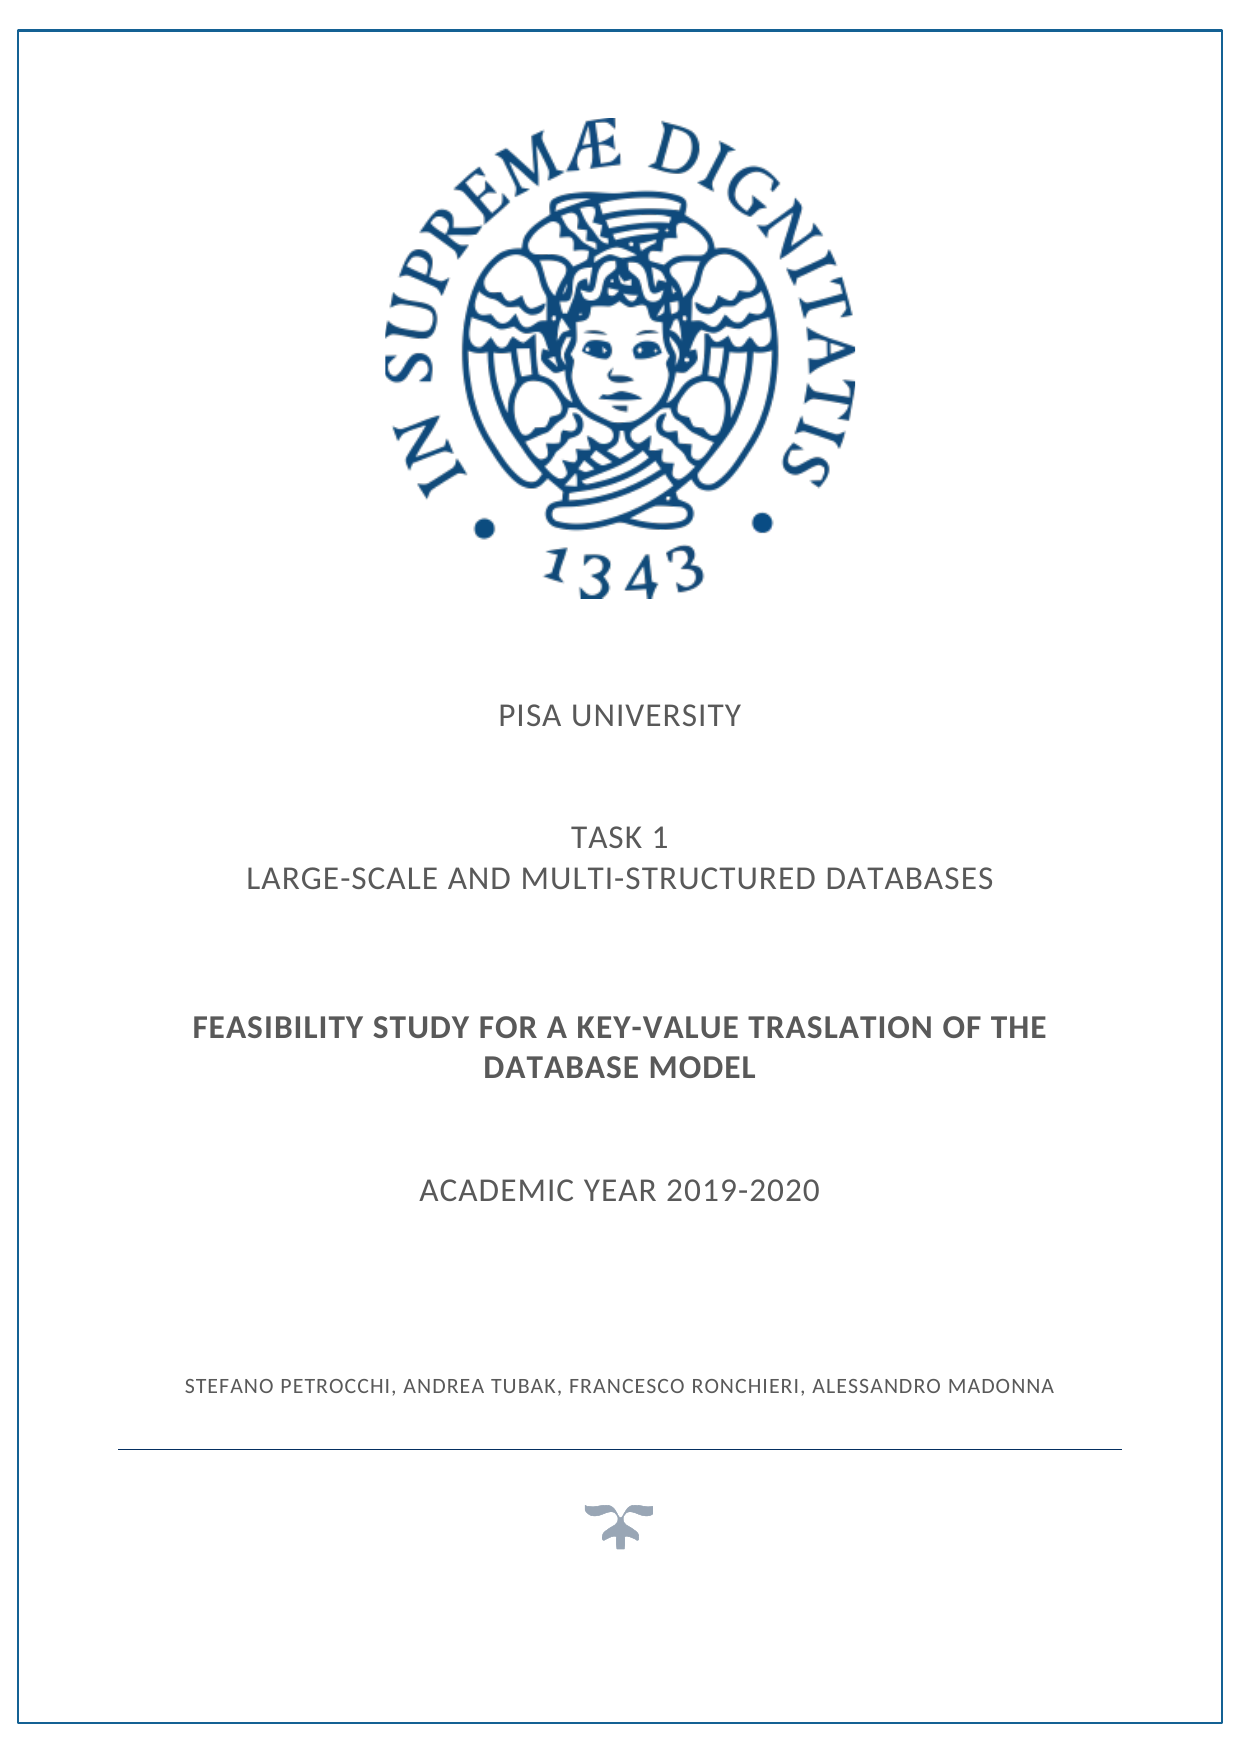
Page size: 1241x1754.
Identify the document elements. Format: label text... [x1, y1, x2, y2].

subtitle Pisa University TASK 1 LARGE-SCALE AND MULTI-STRUCTURED DATABASES [118, 694, 1122, 898]
subtitle feasibility study for a Key-Value traslation of the database model academic year 2019-2020 stefano petrocchi, Andrea Tubak, Francesco Ronchieri, Alessandro Madonna [118, 1006, 1122, 1399]
picture [385, 118, 855, 599]
